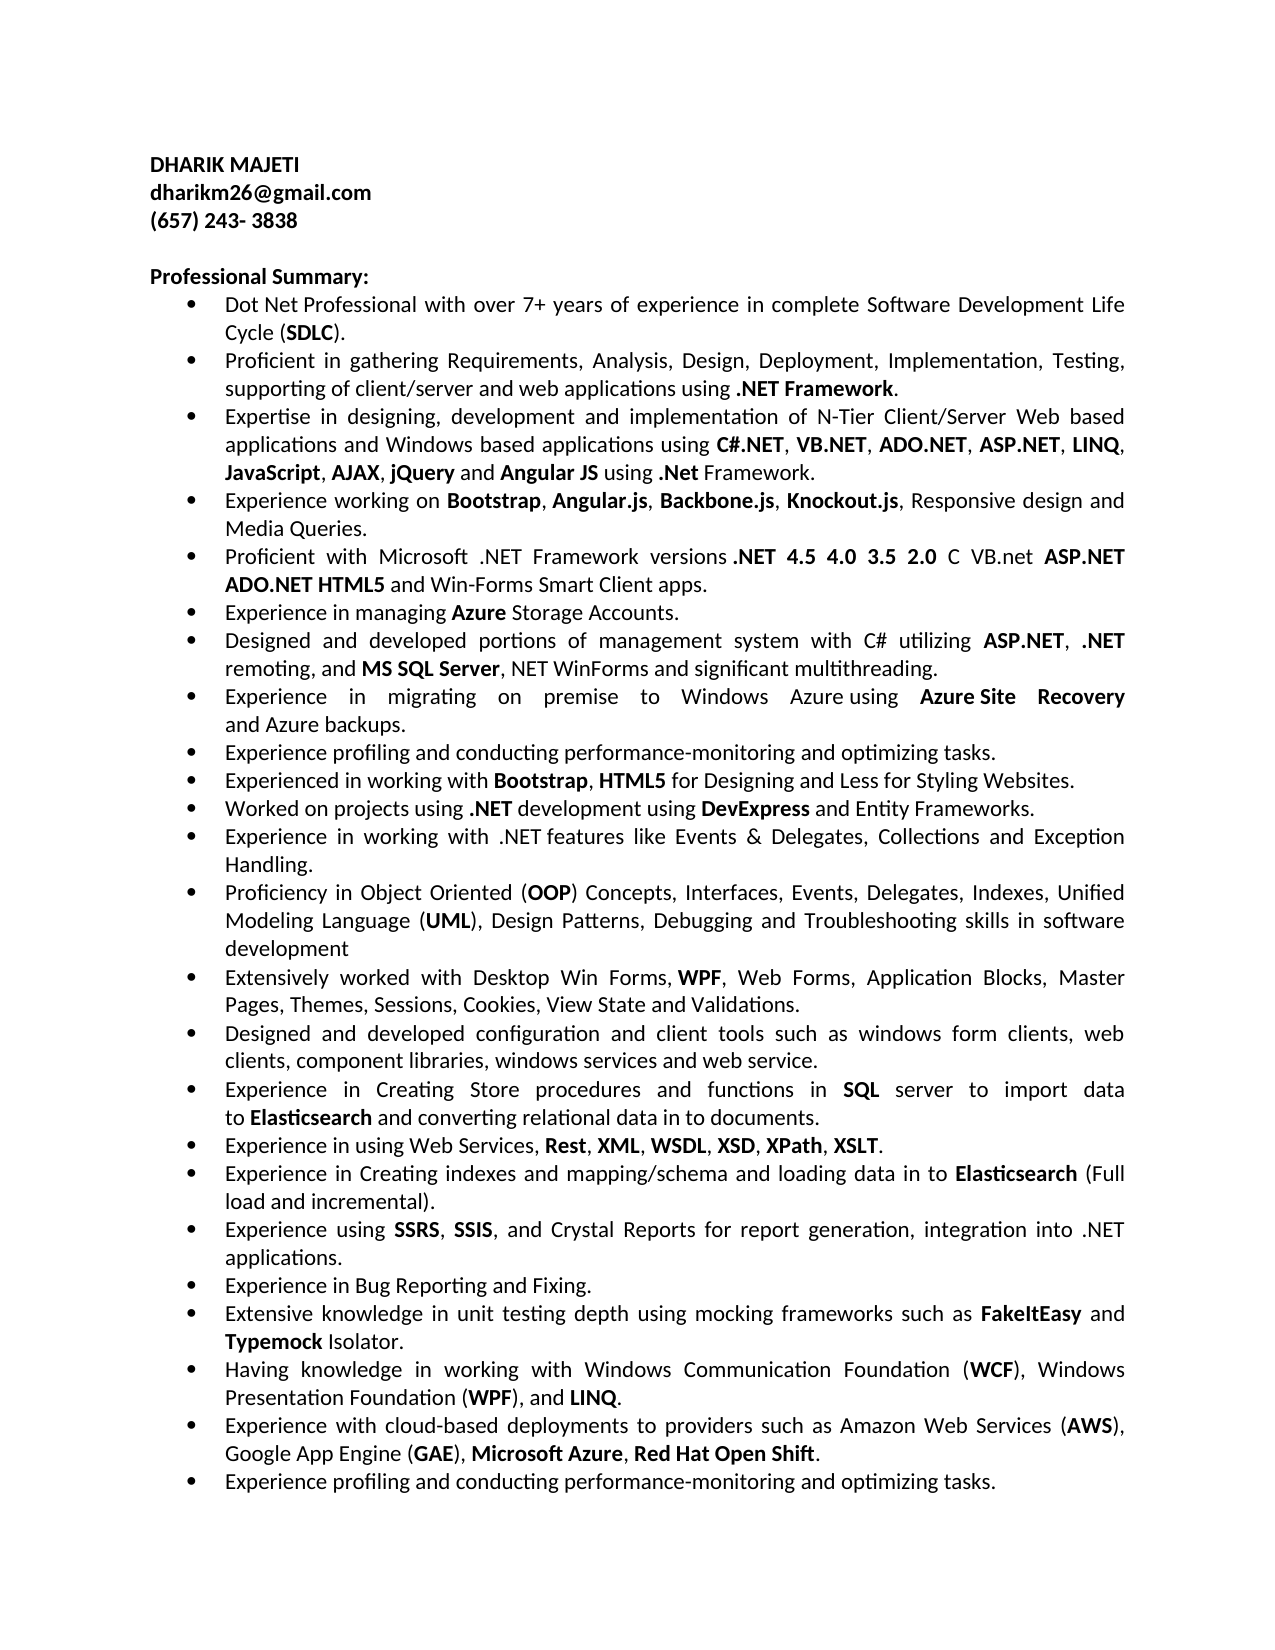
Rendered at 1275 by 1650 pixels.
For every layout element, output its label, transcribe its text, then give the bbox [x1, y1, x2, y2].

list Experienced in working with Bootstrap, HTML5 for Designing and Less for Styling Websites. [187, 766, 1125, 794]
list Designed and developed configuration and client tools such as windows form clients, web clients, component libraries, windows services and web service. [187, 1019, 1125, 1075]
list Extensive knowledge in unit testing depth using mocking frameworks such as FakeItEasy and Typemock Isolator. [187, 1299, 1125, 1355]
text Professional Summary: [150, 262, 1125, 290]
list Experience in using Web Services, Rest, XML, WSDL, XSD, XPath, XSLT. [187, 1131, 1125, 1159]
list Having knowledge in working with Windows Communication Foundation (WCF), Windows Presentation Foundation (WPF), and LINQ. [187, 1355, 1125, 1411]
list Experience in working with .NET features like Events & Delegates, Collections and Exception Handling. [187, 822, 1125, 878]
list Proficiency in Object Oriented (OOP) Concepts, Interfaces, Events, Delegates, Indexes, Unified Modeling Language (UML), Design Patterns, Debugging and Troubleshooting skills in software development [187, 878, 1125, 963]
list Worked on projects using .NET development using DevExpress and Entity Frameworks. [187, 794, 1125, 822]
list Experience in managing Azure Storage Accounts. [187, 598, 1125, 626]
list Experience using SSRS, SSIS, and Crystal Reports for report generation, integration into .NET applications. [187, 1215, 1125, 1271]
list Proficient with Microsoft .NET Framework versions .NET 4.5 4.0 3.5 2.0 C VB.net ASP.NET ADO.NET HTML5 and Win-Forms Smart Client apps. [187, 542, 1125, 598]
list Experience with cloud-based deployments to providers such as Amazon Web Services (AWS), Google App Engine (GAE), Microsoft Azure, Red Hat Open Shift. [187, 1411, 1125, 1467]
list Experience in Creating indexes and mapping/schema and loading data in to Elasticsearch (Full load and incremental). [187, 1159, 1125, 1215]
list Experience in Creating Store procedures and functions in SQL server to import data to Elasticsearch and converting relational data in to documents. [187, 1075, 1125, 1131]
list Extensively worked with Desktop Win Forms, WPF, Web Forms, Application Blocks, Master Pages, Themes, Sessions, Cookies, View State and Validations. [187, 963, 1125, 1019]
list Proficient in gathering Requirements, Analysis, Design, Deployment, Implementation, Testing, supporting of client/server and web applications using .NET Framework. [187, 346, 1125, 402]
text dharikm26@gmail.com [150, 178, 1125, 206]
list Experience profiling and conducting performance-monitoring and optimizing tasks. [187, 738, 1125, 766]
list Experience profiling and conducting performance-monitoring and optimizing tasks. [187, 1467, 1125, 1495]
list Designed and developed portions of management system with C# utilizing ASP.NET, .NET remoting, and MS SQL Server, NET WinForms and significant multithreading. [187, 626, 1125, 682]
list Experience working on Bootstrap, Angular.js, Backbone.js, Knockout.js, Responsive design and Media Queries. [187, 486, 1125, 542]
text (657) 243- 3838 [150, 206, 1125, 234]
text DHARIK MAJETI [150, 150, 1125, 178]
list Experience in migrating on premise to Windows Azure using Azure Site Recovery and Azure backups. [187, 682, 1125, 738]
list Expertise in designing, development and implementation of N-Tier Client/Server Web based applications and Windows based applications using C#.NET, VB.NET, ADO.NET, ASP.NET, LINQ, JavaScript, AJAX, jQuery and Angular JS using .Net Framework. [187, 402, 1125, 486]
list Experience in Bug Reporting and Fixing. [187, 1271, 1125, 1299]
list Dot Net Professional with over 7+ years of experience in complete Software Development Life Cycle (SDLC). [187, 290, 1125, 346]
